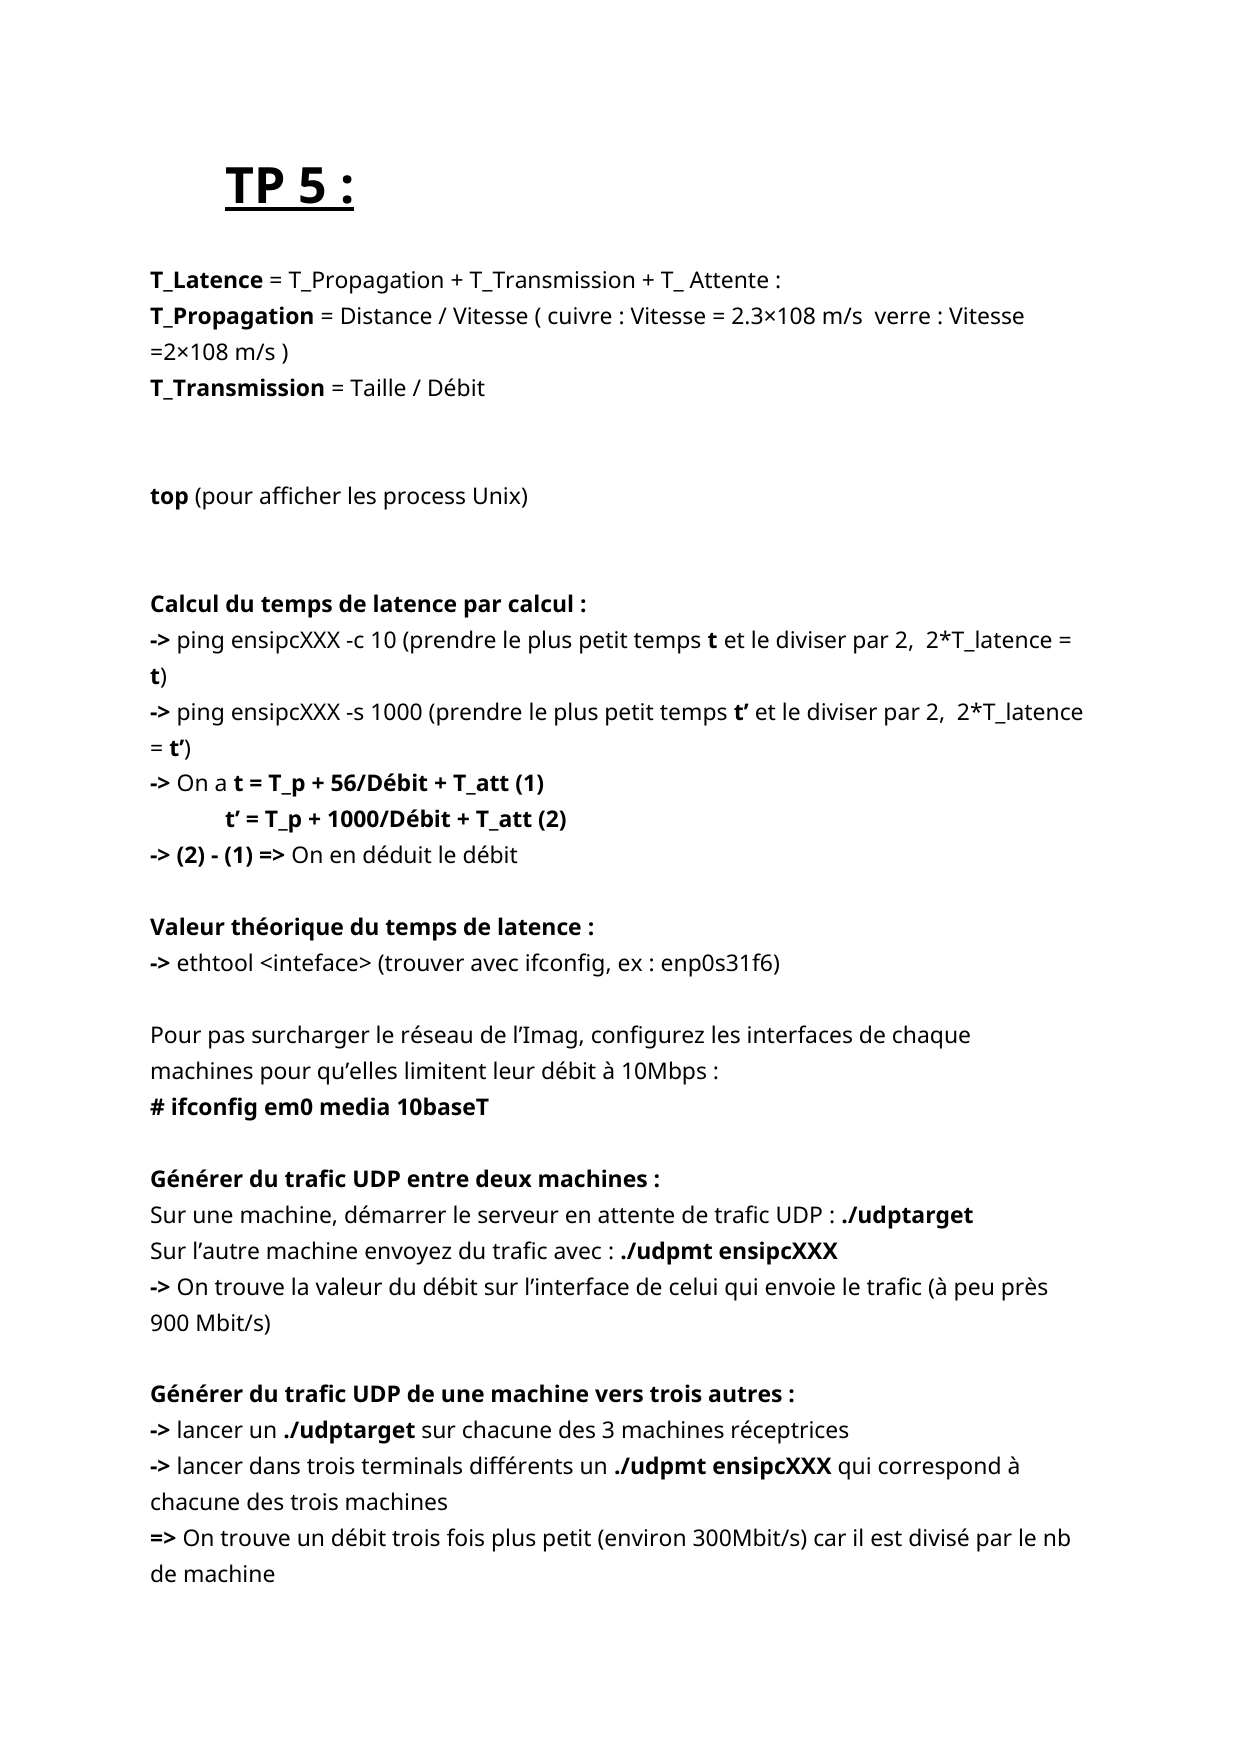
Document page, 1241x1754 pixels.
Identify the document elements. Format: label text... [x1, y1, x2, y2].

text Sur l’autre machine envoyez du trafic avec : ./udpmt ensipcXXX [150, 1234, 1090, 1266]
text -> (2) - (1) => On en déduit le débit [150, 839, 1090, 871]
text TP 5 : [150, 150, 1090, 218]
text -> ping ensipcXXX -s 1000 (prendre le plus petit temps t’ et le diviser par 2, 2*T_latence = t’) [150, 696, 1090, 763]
text -> On a t = T_p + 56/Débit + T_att (1) [150, 767, 1090, 799]
text -> ping ensipcXXX -c 10 (prendre le plus petit temps t et le diviser par 2, 2*T_latence = t) [150, 624, 1090, 691]
text Pour pas surcharger le réseau de l’Imag, configurez les interfaces de chaque [150, 1019, 1090, 1050]
text T_Transmission = Taille / Débit [150, 372, 1090, 403]
text Sur une machine, démarrer le serveur en attente de trafic UDP : ./udptarget [150, 1199, 1090, 1230]
text -> lancer dans trois terminals différents un ./udpmt ensipcXXX qui correspond à chacune des trois machines [150, 1450, 1090, 1517]
text -> lancer un ./udptarget sur chacune des 3 machines réceptrices [150, 1414, 1090, 1446]
text -> ethtool <inteface> (trouver avec ifconfig, ex : enp0s31f6) [150, 947, 1090, 978]
text -> On trouve la valeur du débit sur l’interface de celui qui envoie le trafic (à peu près 900 Mbit/s) [150, 1271, 1090, 1338]
text => On trouve un débit trois fois plus petit (environ 300Mbit/s) car il est divisé par le nb de machine [150, 1522, 1090, 1589]
text Valeur théorique du temps de latence : [150, 911, 1090, 942]
text T_Latence = T_Propagation + T_Transmission + T_ Attente : [150, 264, 1090, 296]
text Calcul du temps de latence par calcul : [150, 588, 1090, 619]
text machines pour qu’elles limitent leur débit à 10Mbps : [150, 1055, 1090, 1086]
text T_Propagation = Distance / Vitesse ( cuivre : Vitesse = 2.3×108 m/s verre : Vitesse =2×108 m/s ) [150, 300, 1090, 367]
text Générer du trafic UDP de une machine vers trois autres : [150, 1378, 1090, 1409]
text Générer du trafic UDP entre deux machines : [150, 1163, 1090, 1194]
text # ifconfig em0 media 10baseT [150, 1091, 1090, 1122]
text top (pour afficher les process Unix) [150, 480, 1090, 511]
text t’ = T_p + 1000/Débit + T_att (2) [150, 803, 1090, 834]
